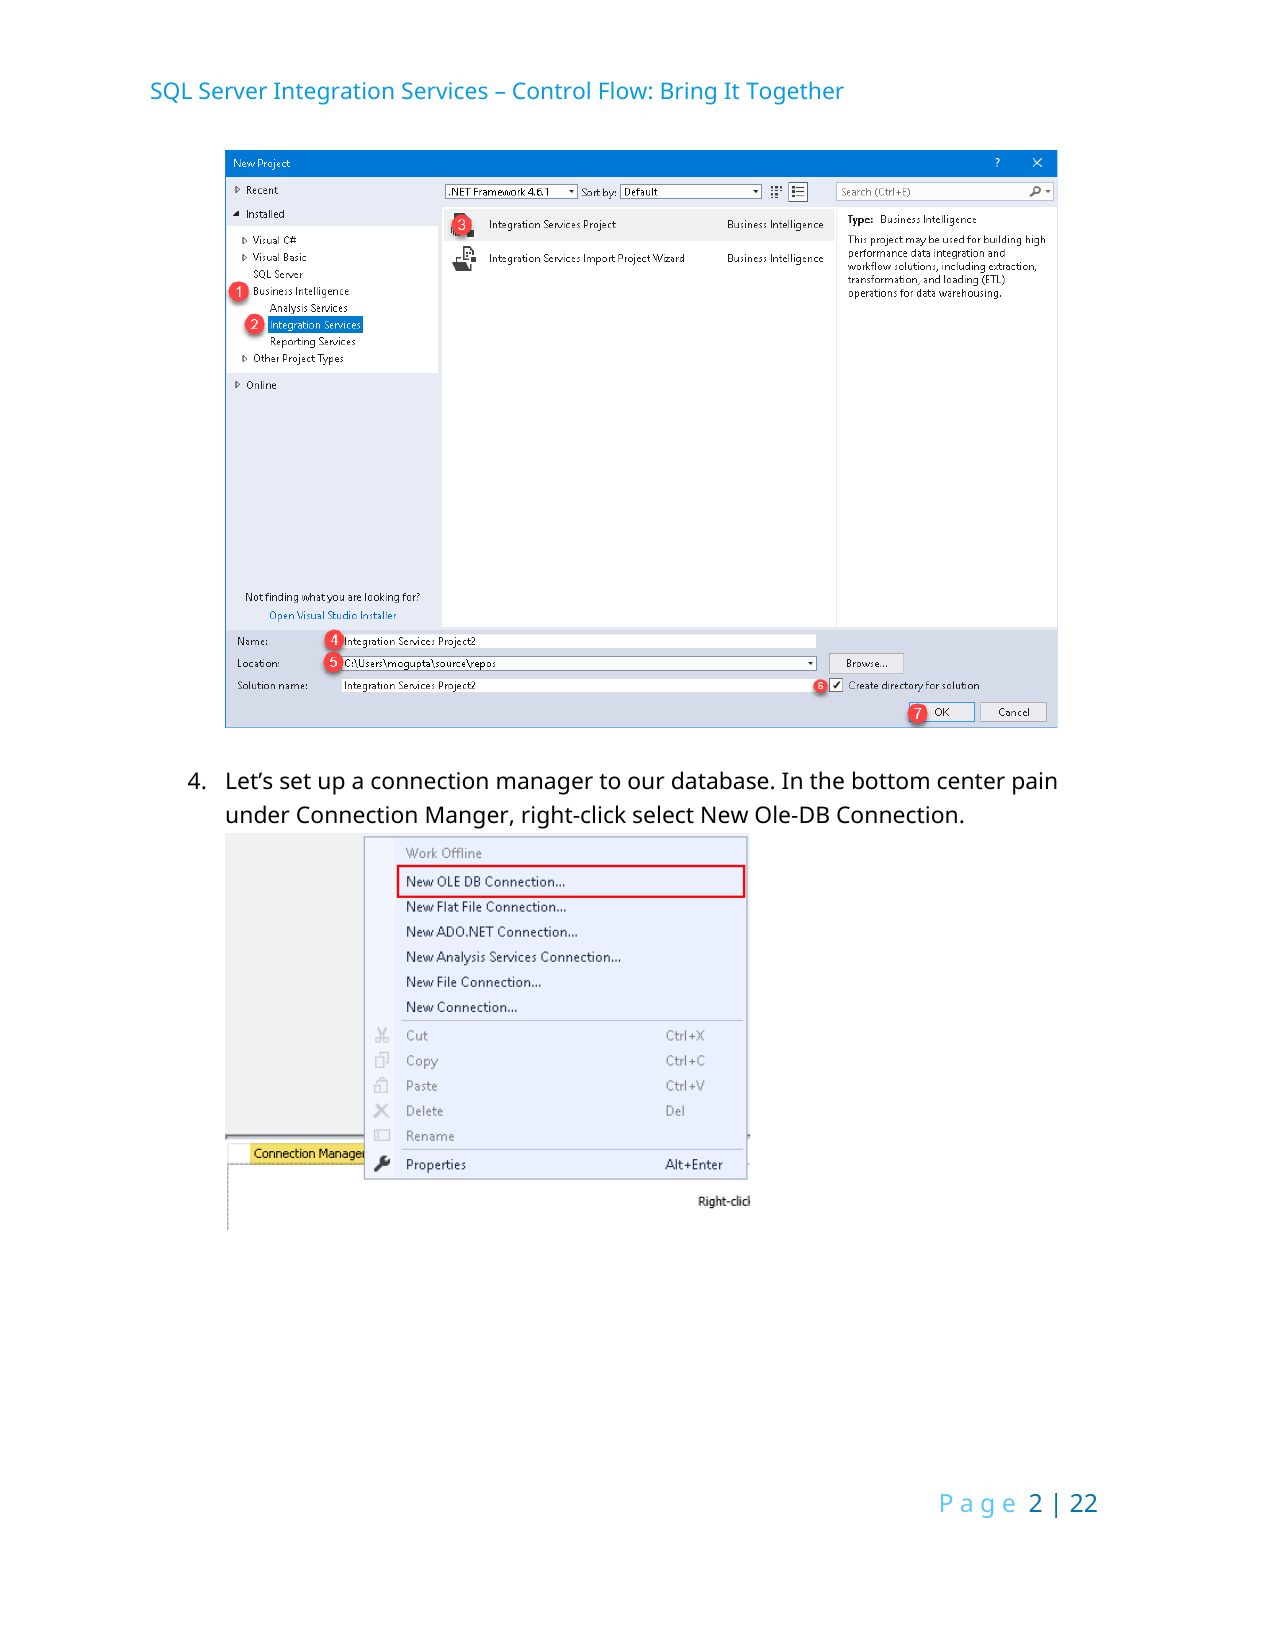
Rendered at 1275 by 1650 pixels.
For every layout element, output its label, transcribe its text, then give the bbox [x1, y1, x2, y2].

picture [225, 150, 1058, 728]
picture [225, 833, 750, 1231]
